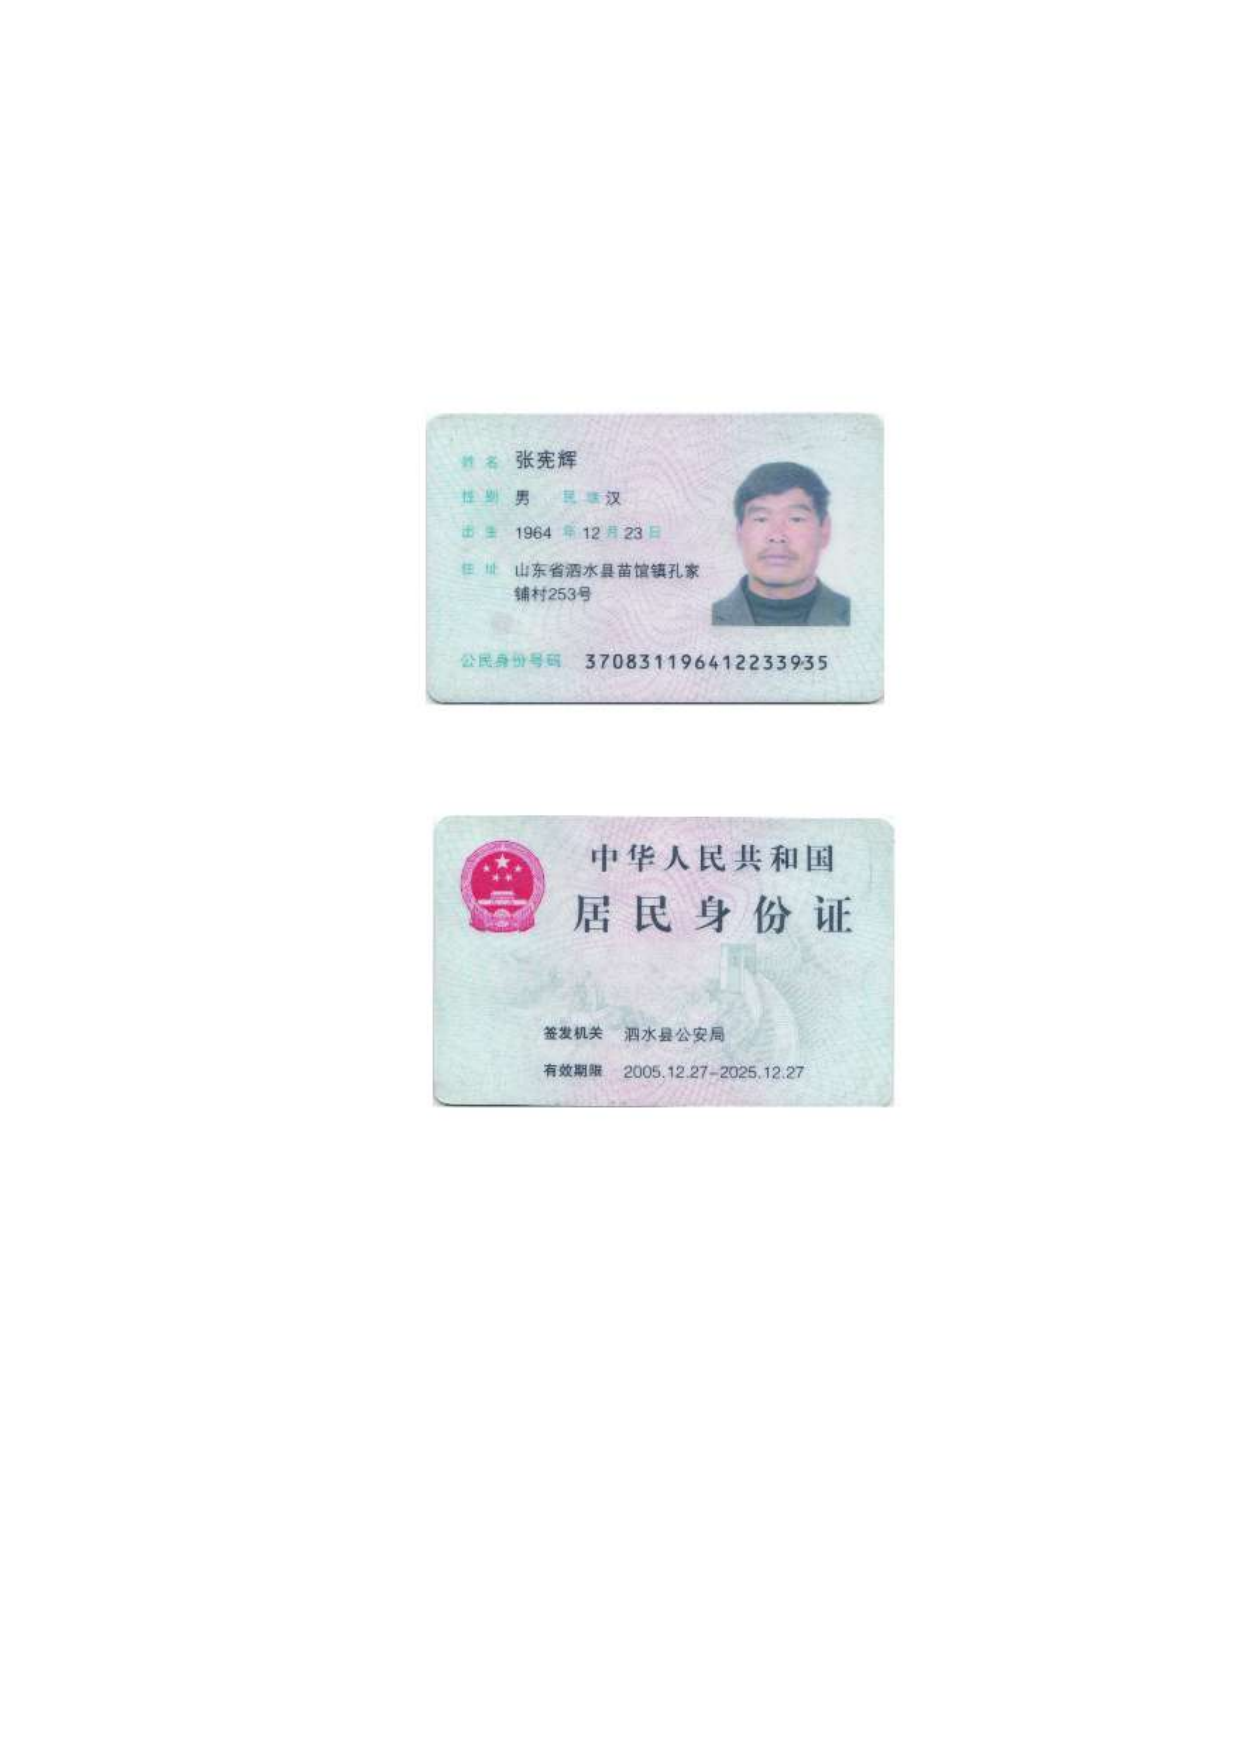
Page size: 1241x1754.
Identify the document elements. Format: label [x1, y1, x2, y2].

picture [66, 0, 1195, 1586]
